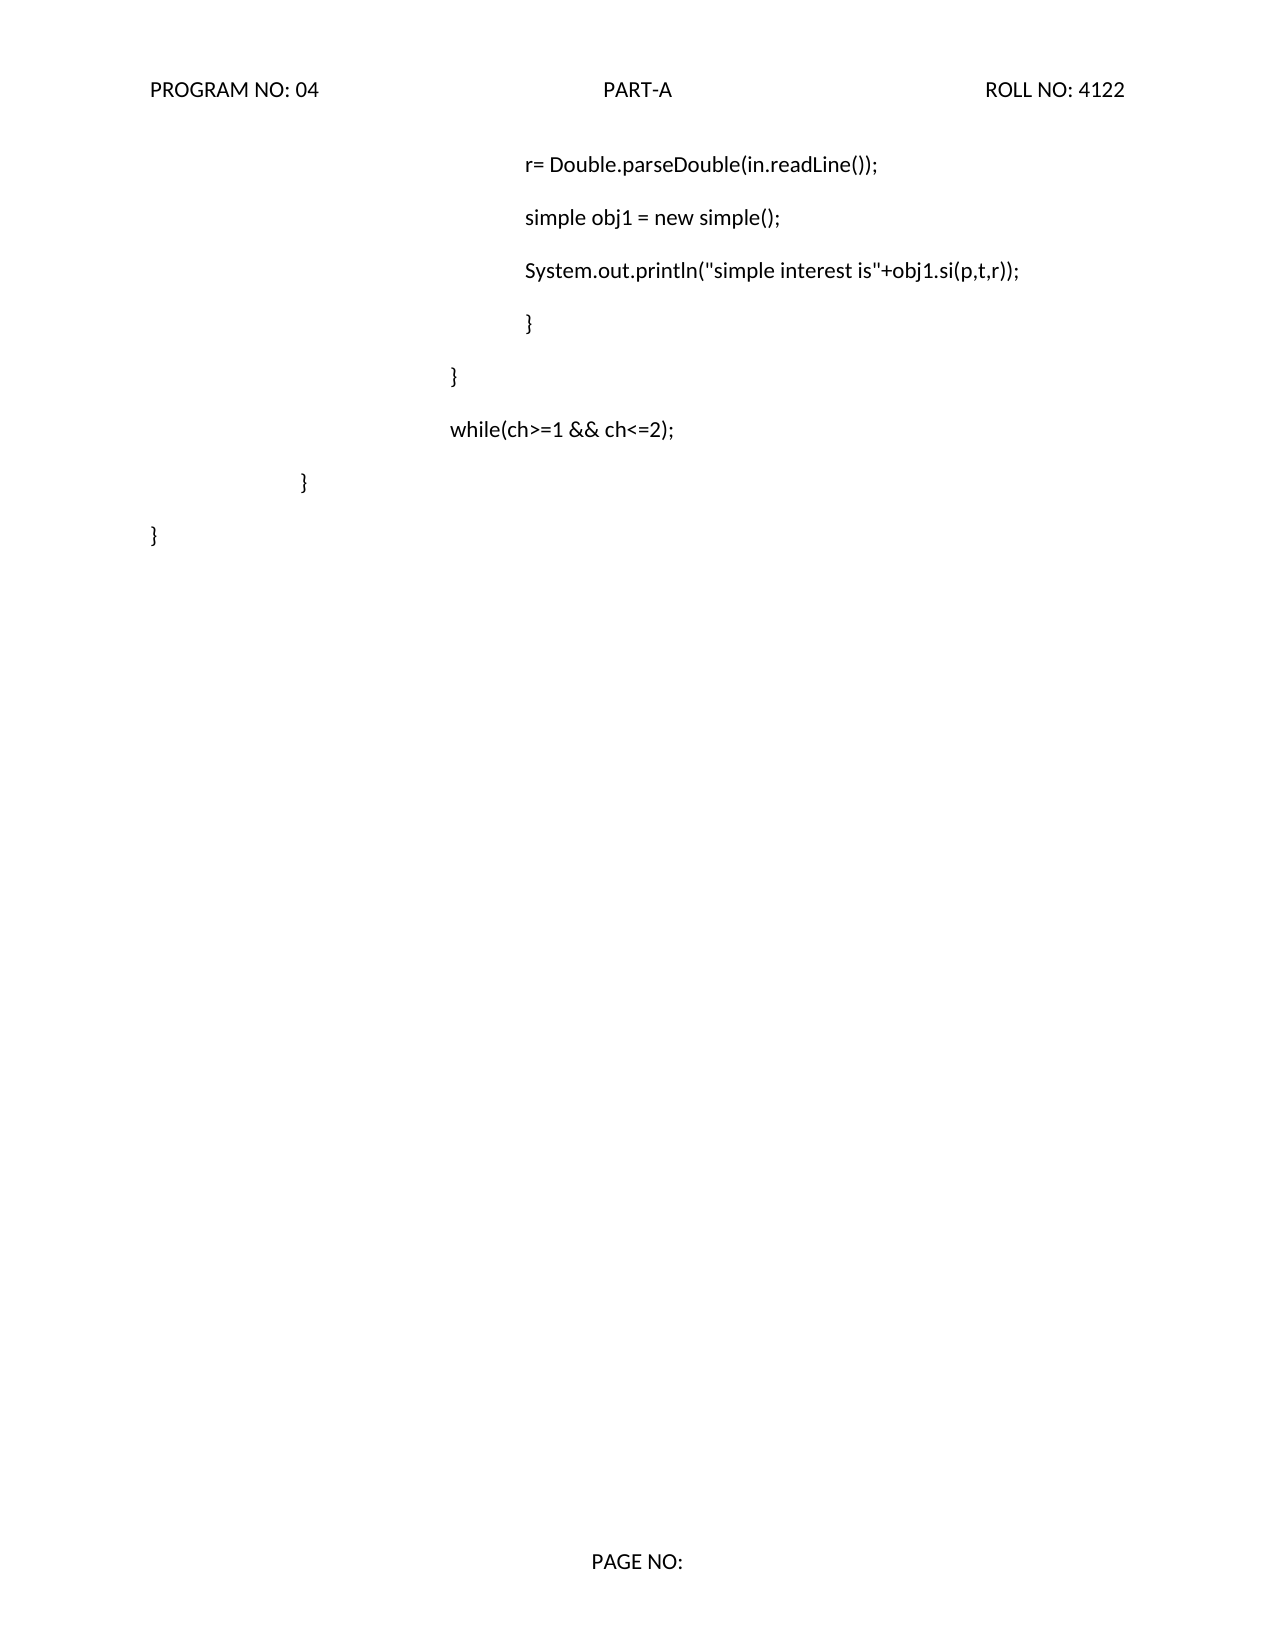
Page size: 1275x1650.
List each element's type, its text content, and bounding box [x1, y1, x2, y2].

text } [150, 521, 1125, 549]
text } [150, 309, 1125, 337]
text } [150, 468, 1125, 496]
text simple obj1 = new simple(); [150, 203, 1125, 231]
text r= Double.parseDouble(in.readLine()); [150, 150, 1125, 178]
text System.out.println("simple interest is"+obj1.si(p,t,r)); [150, 256, 1125, 284]
text while(ch>=1 && ch<=2); [150, 415, 1125, 443]
text } [150, 362, 1125, 390]
